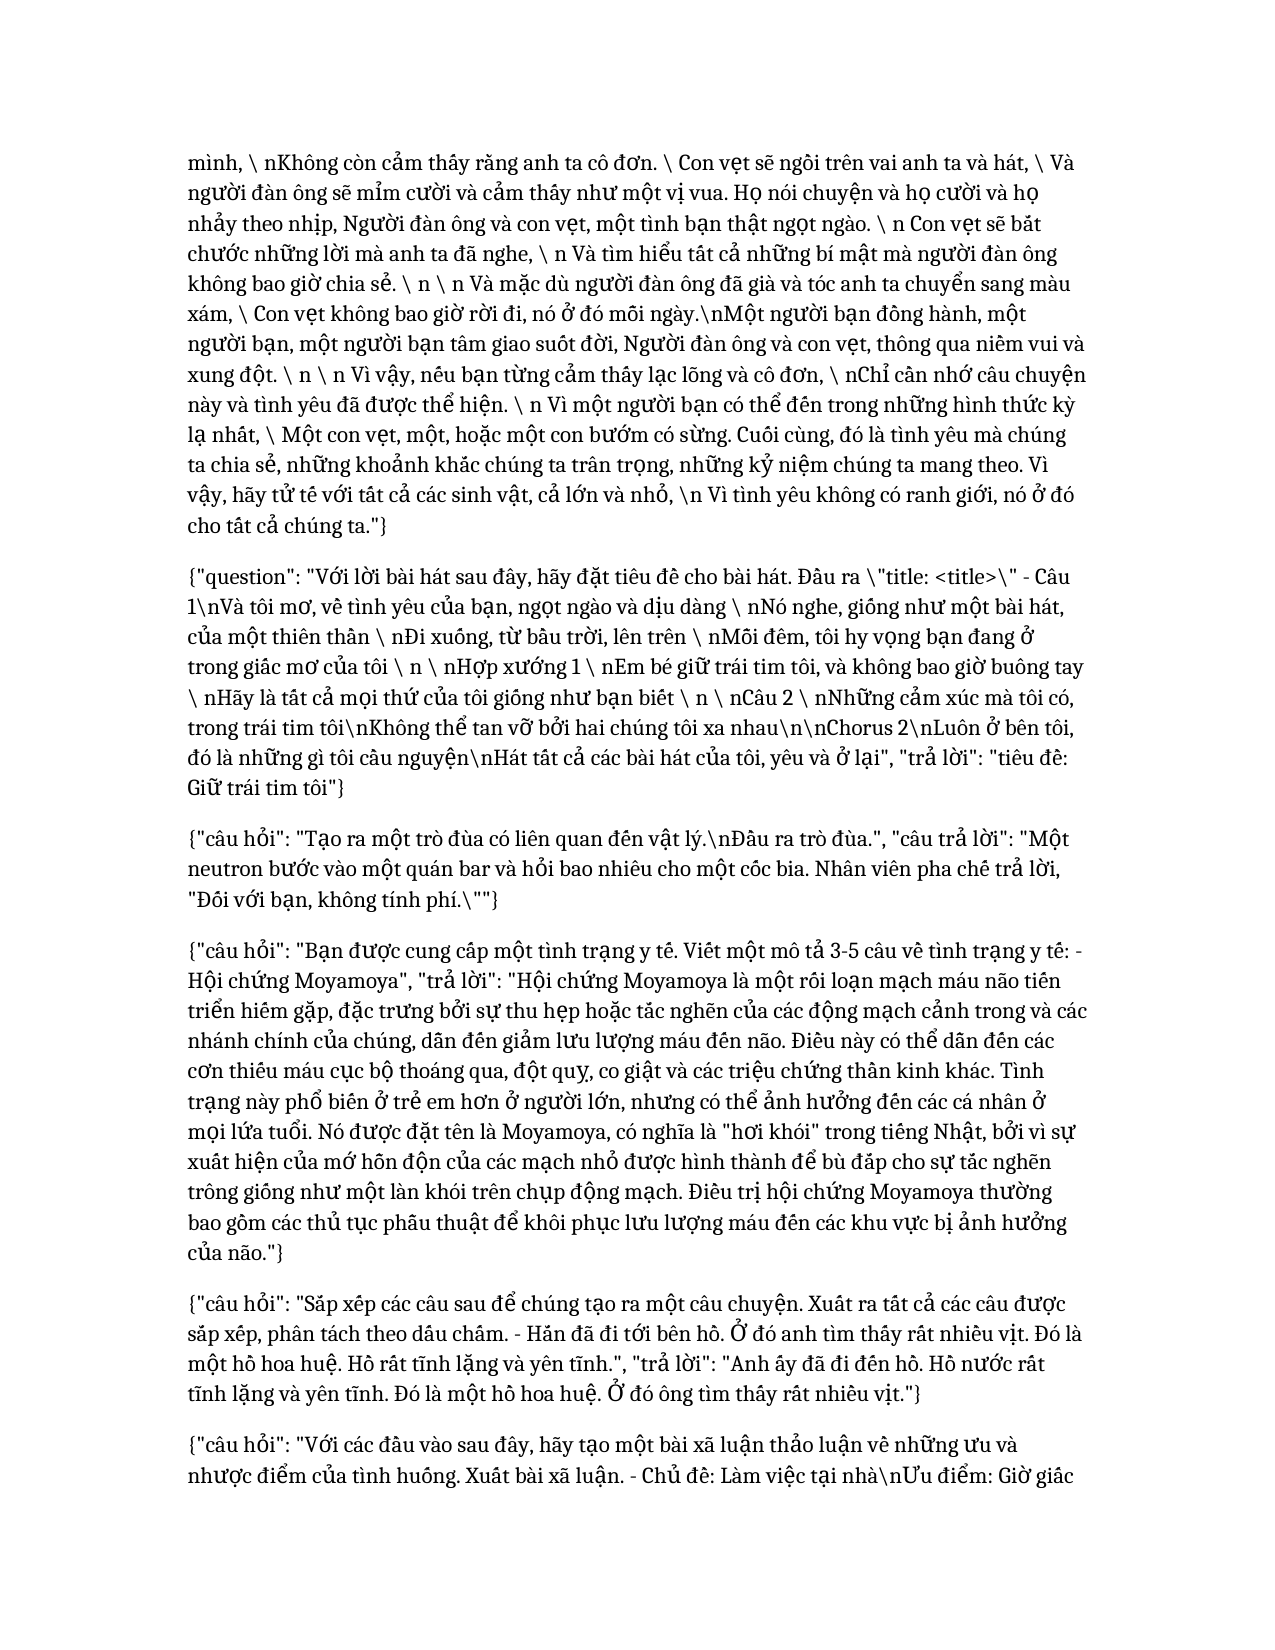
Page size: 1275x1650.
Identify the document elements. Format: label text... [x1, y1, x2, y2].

text {"câu hỏi": "Bạn được cung cấp một tình trạng y tế. Viết một mô tả 3-5 câu về tình trạng y tế: - Hội chứng Moyamoya", "trả lời": "Hội chứng Moyamoya là một rối loạn mạch máu não tiến triển hiếm gặp, đặc trưng bởi sự thu hẹp hoặc tắc nghẽn của các động mạch cảnh trong và các nhánh chính của chúng, dẫn đến giảm lưu lượng máu đến não. Điều này có thể dẫn đến các cơn thiếu máu cục bộ thoáng qua, đột quỵ, co giật và các triệu chứng thần kinh khác. Tình trạng này phổ biến ở trẻ em hơn ở người lớn, nhưng có thể ảnh hưởng đến các cá nhân ở mọi lứa tuổi. Nó được đặt tên là Moyamoya, có nghĩa là "hơi khói" trong tiếng Nhật, bởi vì sự xuất hiện của mớ hỗn độn của các mạch nhỏ được hình thành để bù đắp cho sự tắc nghẽn trông giống như một làn khói trên chụp động mạch. Điều trị hội chứng Moyamoya thường bao gồm các thủ tục phẫu thuật để khôi phục lưu lượng máu đến các khu vực bị ảnh hưởng của não."} [187, 937, 1087, 1266]
text {"câu hỏi": "Tạo ra một trò đùa có liên quan đến vật lý.\nĐầu ra trò đùa.", "câu trả lời": "Một neutron bước vào một quán bar và hỏi bao nhiêu cho một cốc bia. Nhân viên pha chế trả lời, "Đối với bạn, không tính phí.\""} [187, 826, 1087, 913]
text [187, 1432, 1087, 1489]
text {"câu hỏi": "Sắp xếp các câu sau để chúng tạo ra một câu chuyện. Xuất ra tất cả các câu được sắp xếp, phân tách theo dấu chấm. - Hắn đã đi tới bên hồ. Ở đó anh tìm thấy rất nhiều vịt. Đó là một hồ hoa huệ. Hồ rất tĩnh lặng và yên tĩnh.", "trả lời": "Anh ấy đã đi đến hồ. Hồ nước rất tĩnh lặng và yên tĩnh. Đó là một hồ hoa huệ. Ở đó ông tìm thấy rất nhiều vịt."} [187, 1291, 1087, 1408]
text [187, 150, 1087, 539]
text {"question": "Với lời bài hát sau đây, hãy đặt tiêu đề cho bài hát. Đầu ra \"title: <title>\" - Câu 1\nVà tôi mơ, về tình yêu của bạn, ngọt ngào và dịu dàng \ nNó nghe, giống như một bài hát, của một thiên thần \ nĐi xuống, từ bầu trời, lên trên \ nMỗi đêm, tôi hy vọng bạn đang ở trong giấc mơ của tôi \ n \ nHợp xướng 1 \ nEm bé giữ trái tim tôi, và không bao giờ buông tay \ nHãy là tất cả mọi thứ của tôi giống như bạn biết \ n \ nCâu 2 \ nNhững cảm xúc mà tôi có, trong trái tim tôi\nKhông thể tan vỡ bởi hai chúng tôi xa nhau\n\nChorus 2\nLuôn ở bên tôi, đó là những gì tôi cầu nguyện\nHát tất cả các bài hát của tôi, yêu và ở lại", "trả lời": "tiêu đề: Giữ trái tim tôi"} [187, 563, 1087, 801]
